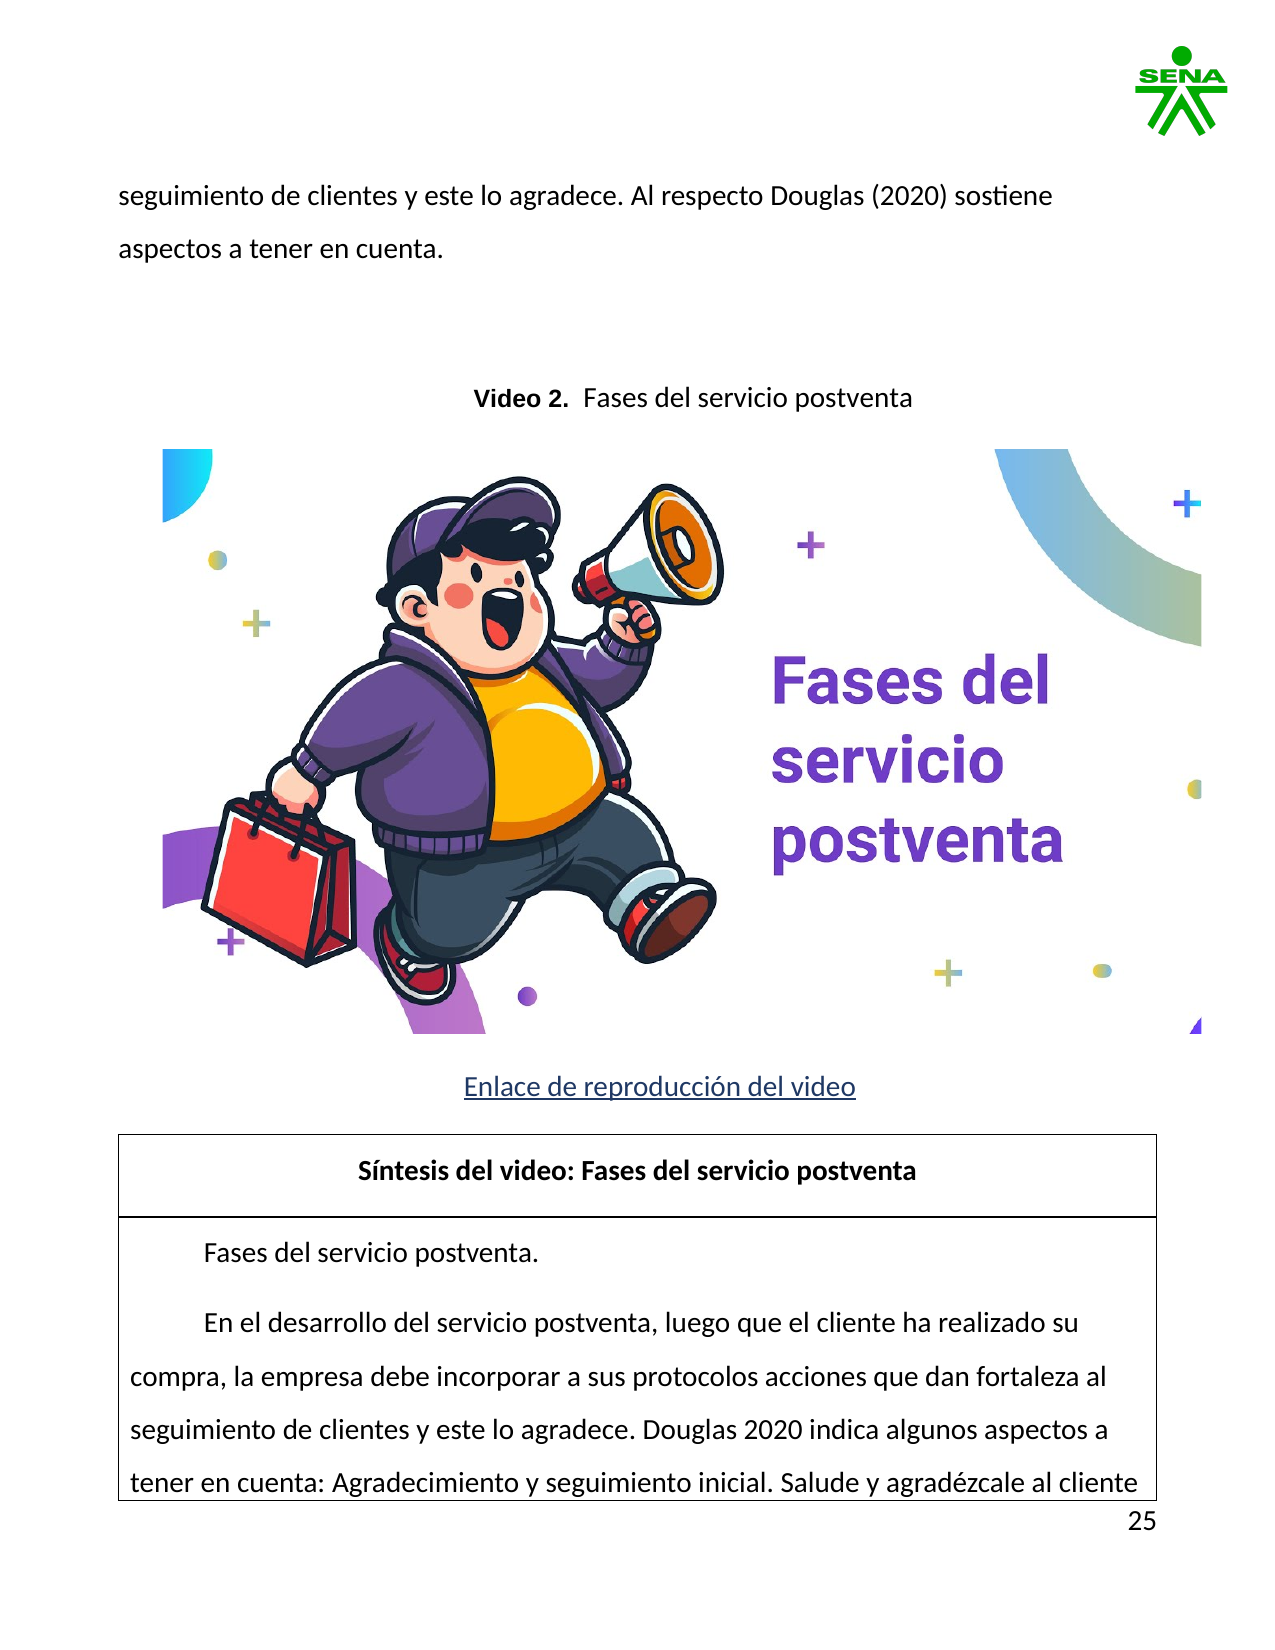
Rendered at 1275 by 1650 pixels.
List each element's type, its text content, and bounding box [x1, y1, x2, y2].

table_header Síntesis del video: Fases del servicio postventa [119, 1135, 1156, 1216]
picture [162, 449, 1202, 1034]
picture [1135, 46, 1228, 136]
text Fases del servicio postventa [229, 379, 1157, 415]
text Enlace de reproducción del video [118, 1068, 1157, 1104]
